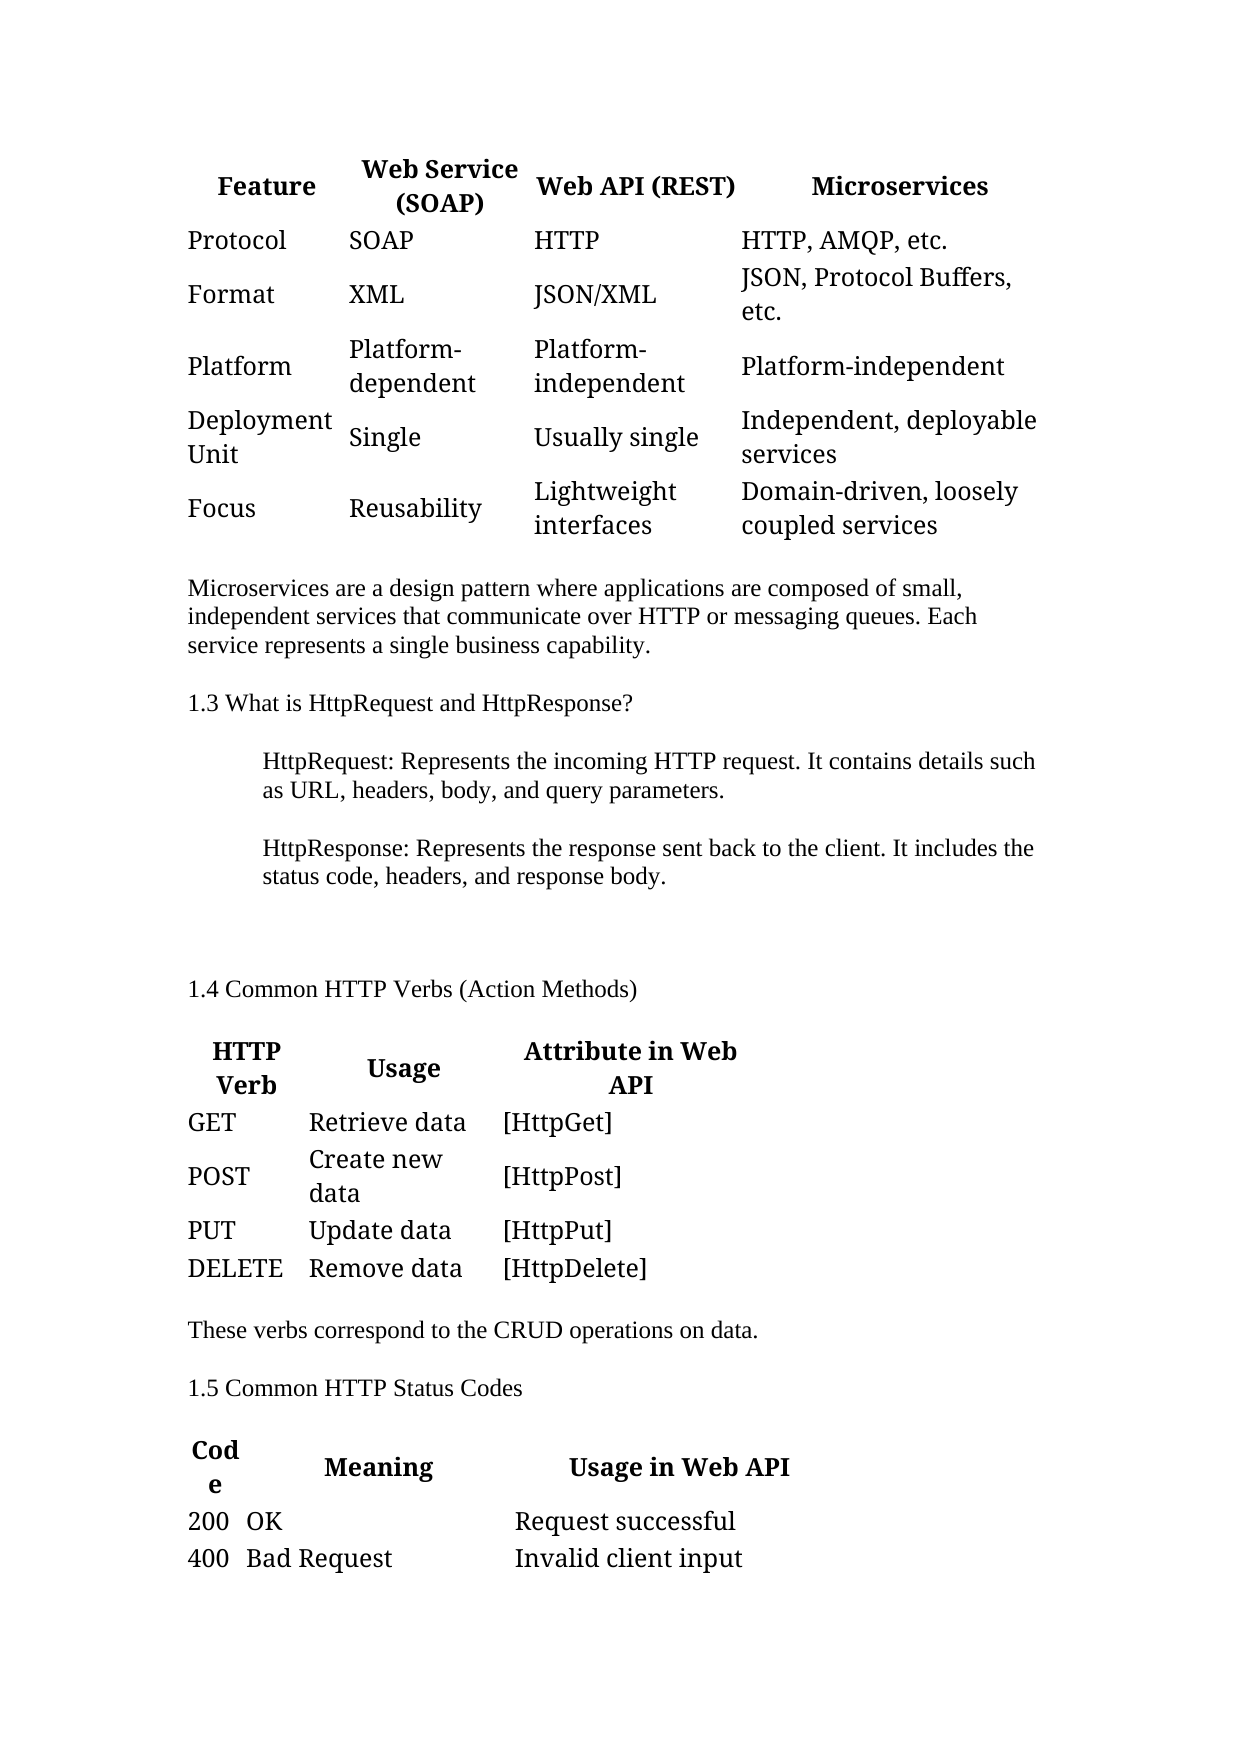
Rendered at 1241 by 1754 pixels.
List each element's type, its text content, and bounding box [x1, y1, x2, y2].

table_header HTTP Verb [186, 1032, 307, 1103]
text HttpRequest: Represents the incoming HTTP request. It contains details such as URL, headers, body, and query parameters. [262, 746, 1053, 803]
table_cell Lightweight interfaces [532, 472, 739, 543]
table_cell Request successful [513, 1502, 846, 1539]
table_cell GET [186, 1103, 307, 1140]
table_header Feature [186, 150, 347, 221]
table_cell HTTP, AMQP, etc. [740, 221, 1061, 258]
table_cell Bad Request [244, 1539, 513, 1576]
table_header Microservices [740, 150, 1061, 221]
table_cell [HttpPut] [501, 1211, 761, 1249]
table_cell Single [348, 401, 532, 472]
table_cell Platform [186, 330, 347, 401]
table_header Attribute in Web API [501, 1032, 761, 1103]
table_cell [HttpPost] [501, 1140, 761, 1211]
table_cell 200 [186, 1502, 244, 1539]
text 1.3 What is HttpRequest and HttpResponse? [187, 688, 1053, 717]
table_cell Platform-independent [740, 330, 1061, 401]
table_cell JSON, Protocol Buffers, etc. [740, 259, 1061, 330]
text These verbs correspond to the CRUD operations on data. [187, 1315, 1053, 1344]
table_header Code [186, 1431, 244, 1502]
table_cell HTTP [532, 221, 739, 258]
text 1.5 Common HTTP Status Codes [187, 1373, 1053, 1402]
table_cell XML [348, 259, 532, 330]
table_cell JSON/XML [532, 259, 739, 330]
table_cell Format [186, 259, 347, 330]
table_cell Create new data [307, 1140, 501, 1211]
table_cell PUT [186, 1211, 307, 1249]
table_cell Focus [186, 472, 347, 543]
table_header Web API (REST) [532, 150, 739, 221]
table_cell [HttpGet] [501, 1103, 761, 1140]
table_header Web Service (SOAP) [348, 150, 532, 221]
table_cell DELETE [186, 1249, 307, 1286]
table_cell Domain-driven, loosely coupled services [740, 472, 1061, 543]
table_cell Invalid client input [513, 1539, 846, 1576]
table_cell Protocol [186, 221, 347, 258]
table_cell OK [244, 1502, 513, 1539]
table_cell Platform-dependent [348, 330, 532, 401]
table_cell Retrieve data [307, 1103, 501, 1140]
table_cell Platform-independent [532, 330, 739, 401]
table_cell POST [186, 1140, 307, 1211]
table_header Usage [307, 1032, 501, 1103]
text HttpResponse: Represents the response sent back to the client. It includes the status code, headers, and response body. [262, 833, 1053, 890]
table_cell 400 [186, 1539, 244, 1576]
table_cell SOAP [348, 221, 532, 258]
table_cell Deployment Unit [186, 401, 347, 472]
table_cell Independent, deployable services [740, 401, 1061, 472]
table_header Meaning [244, 1431, 513, 1502]
table_cell Usually single [532, 401, 739, 472]
table_header Usage in Web API [513, 1431, 846, 1502]
text Microservices are a design pattern where applications are composed of small, independent services that communicate over HTTP or messaging queues. Each service represents a single business capability. [187, 573, 1053, 659]
table_cell Remove data [307, 1249, 501, 1286]
table_cell [HttpDelete] [501, 1249, 761, 1286]
text 1.4 Common HTTP Verbs (Action Methods) [187, 974, 1053, 1003]
table_cell Update data [307, 1211, 501, 1249]
table_cell Reusability [348, 472, 532, 543]
